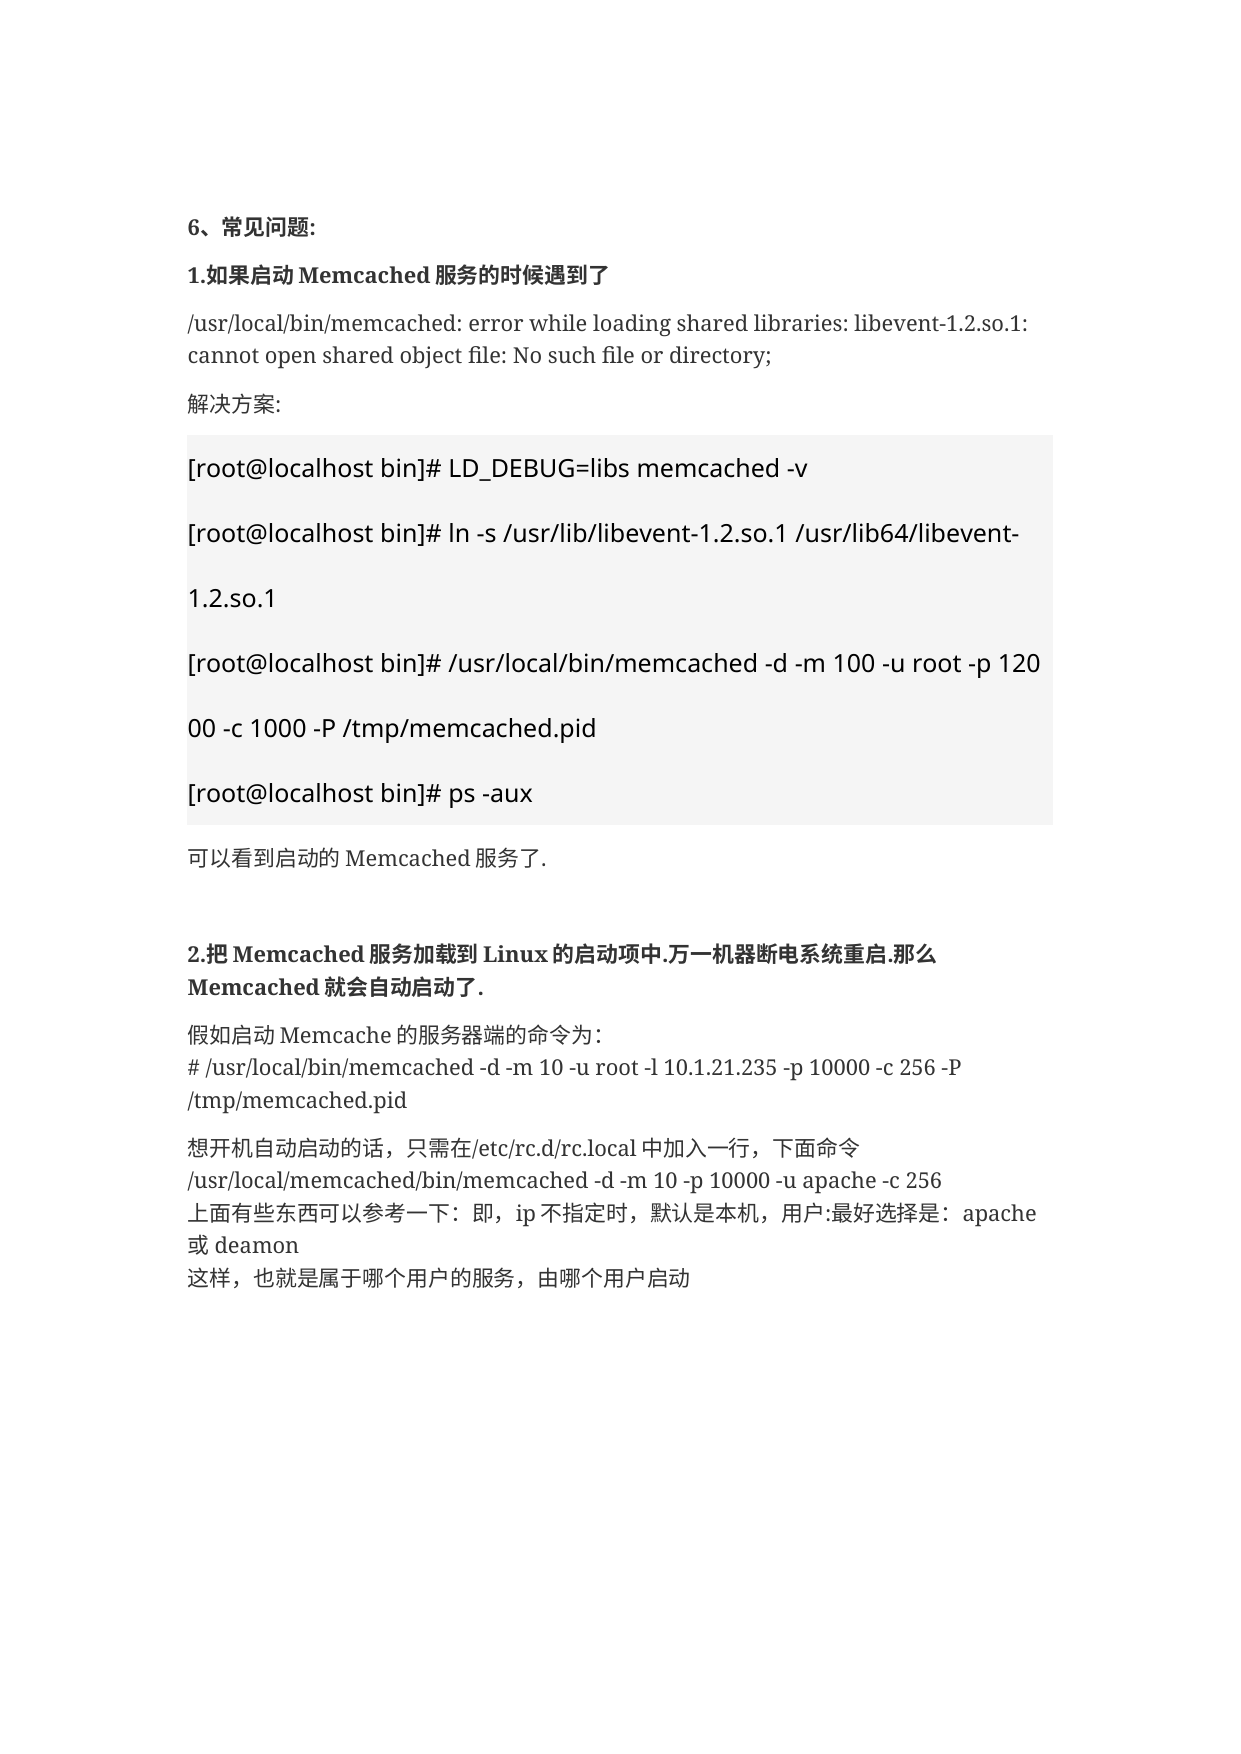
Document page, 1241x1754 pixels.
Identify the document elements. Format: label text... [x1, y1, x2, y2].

text 假如启动Memcache的服务器端的命令为： # /usr/local/bin/memcached -d -m 10 -u root -l 10.1.21.235 -p 10000 -c 256 -P /tmp/memcached.pid容来自17jquery [187, 1018, 1053, 1115]
text 6、常见问题: [187, 210, 1053, 243]
text [root@localhost bin]# LD_DEBUG=libs memcached -v [root@localhost bin]# ln -s /usr/lib/libevent-1.2.so.1 /usr/lib64/libevent-1.2.so.1 [root@localhost bin]# /usr/local/bin/memcached -d -m 100 -u root -p 12000 -c 1000 -P /tmp/memcached.pid [root@localhost bin]# ps -aux [187, 435, 1053, 825]
text 2.把Memcached服务加载到Linux的启动项中.万一机器断电系统重启.那么Memcached就会自动启动了. [187, 937, 1053, 1002]
text 可以看到启动的Memcached服务了. [187, 841, 1053, 873]
text 解决方案: [187, 387, 1053, 419]
text 1.如果启动Memcached服务的时候遇到了 [187, 258, 1053, 291]
text 想开机自动启动的话，只需在/etc/rc.d/rc.local中加入一行，下面命令 /usr/local/memcached/bin/memcached -d -m 10 -p 10000 -u apache -c 256 上面有些东西可以参考一下：即，ip不指定时，默认是本机，用户:最好选择是：apache 或 deamon 这样，也就是属于哪个用户的服务，由哪个用户启动 [187, 1131, 1053, 1293]
text /usr/local/bin/memcached: error while loading shared libraries: libevent-1.2.so.1: cannot open shared object file: No such file or directory; [187, 306, 1053, 371]
